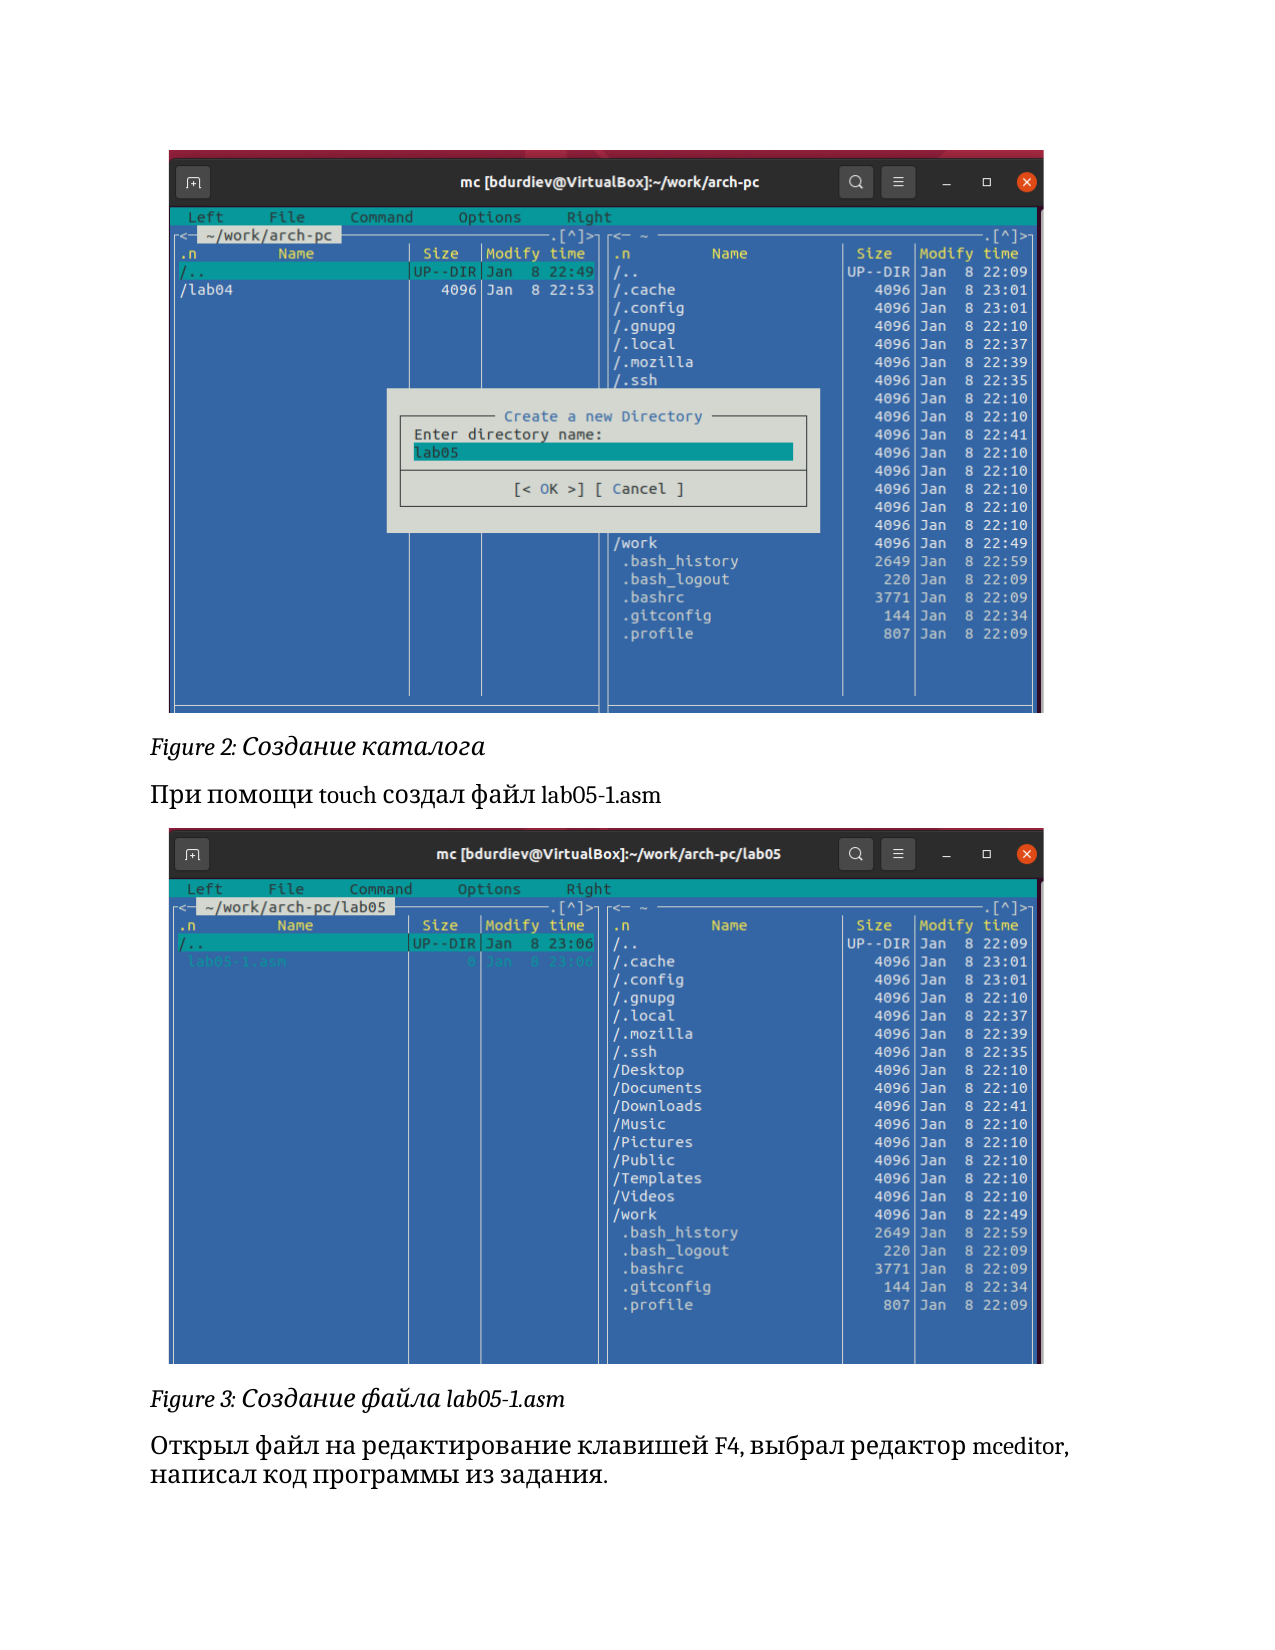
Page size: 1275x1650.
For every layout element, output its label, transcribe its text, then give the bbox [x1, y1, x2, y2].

text Figure 3: Создание файла lab05-1.asm [150, 1385, 1125, 1413]
text При помощи touch создал файл lab05-1.asm [150, 781, 1125, 809]
picture [168, 828, 1044, 1364]
text Открыл файл на редактирование клавишей F4, выбрал редактор mceditor, написал код программы из задания. [150, 1432, 1125, 1490]
picture [168, 150, 1044, 713]
text Figure 2: Создание каталога [150, 733, 1125, 762]
